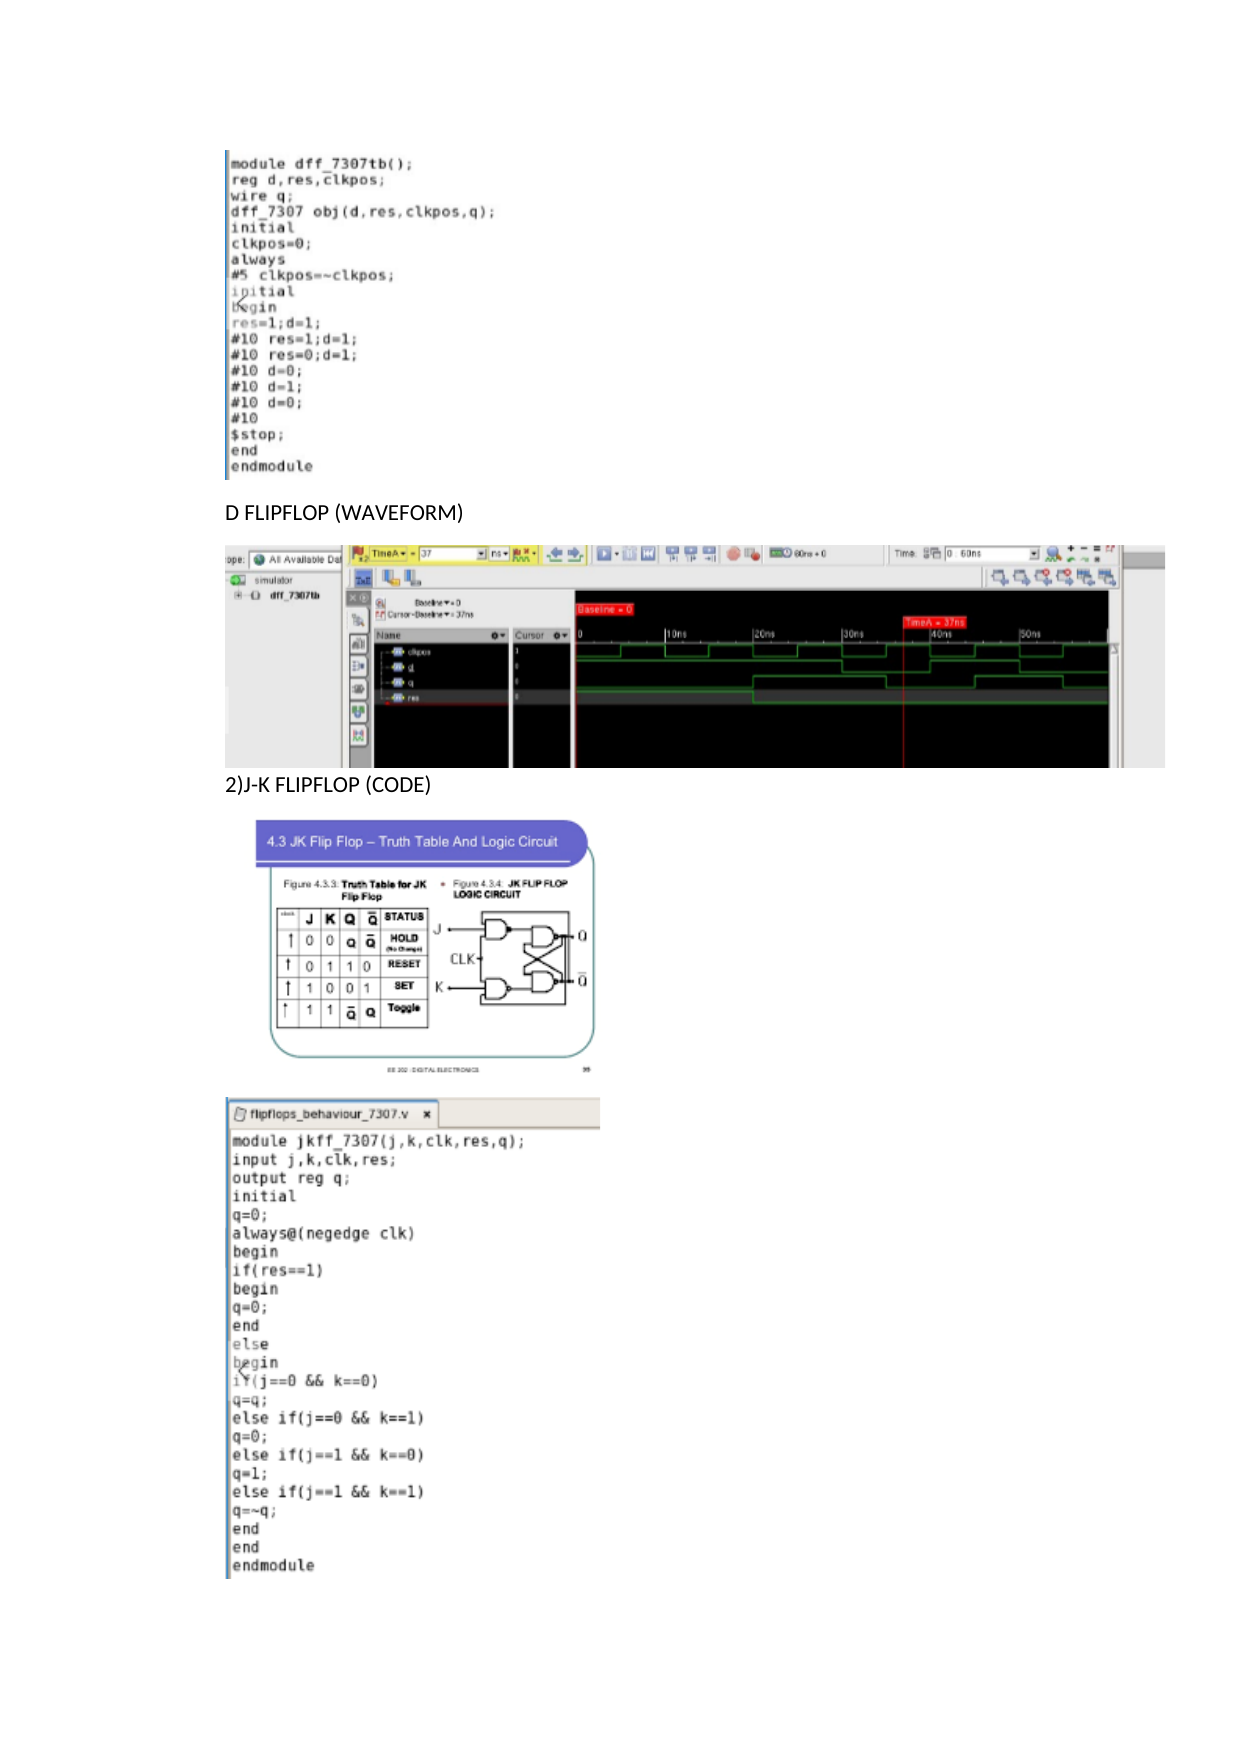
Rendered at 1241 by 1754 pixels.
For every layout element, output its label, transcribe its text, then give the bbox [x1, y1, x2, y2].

text D FLIPFLOP (WAVEFORM) [150, 498, 1090, 527]
list 2)J-K FLIPFLOP (CODE) [225, 770, 1090, 798]
picture [225, 150, 538, 480]
picture [225, 800, 643, 1096]
picture [225, 1097, 600, 1579]
picture [225, 545, 1166, 768]
